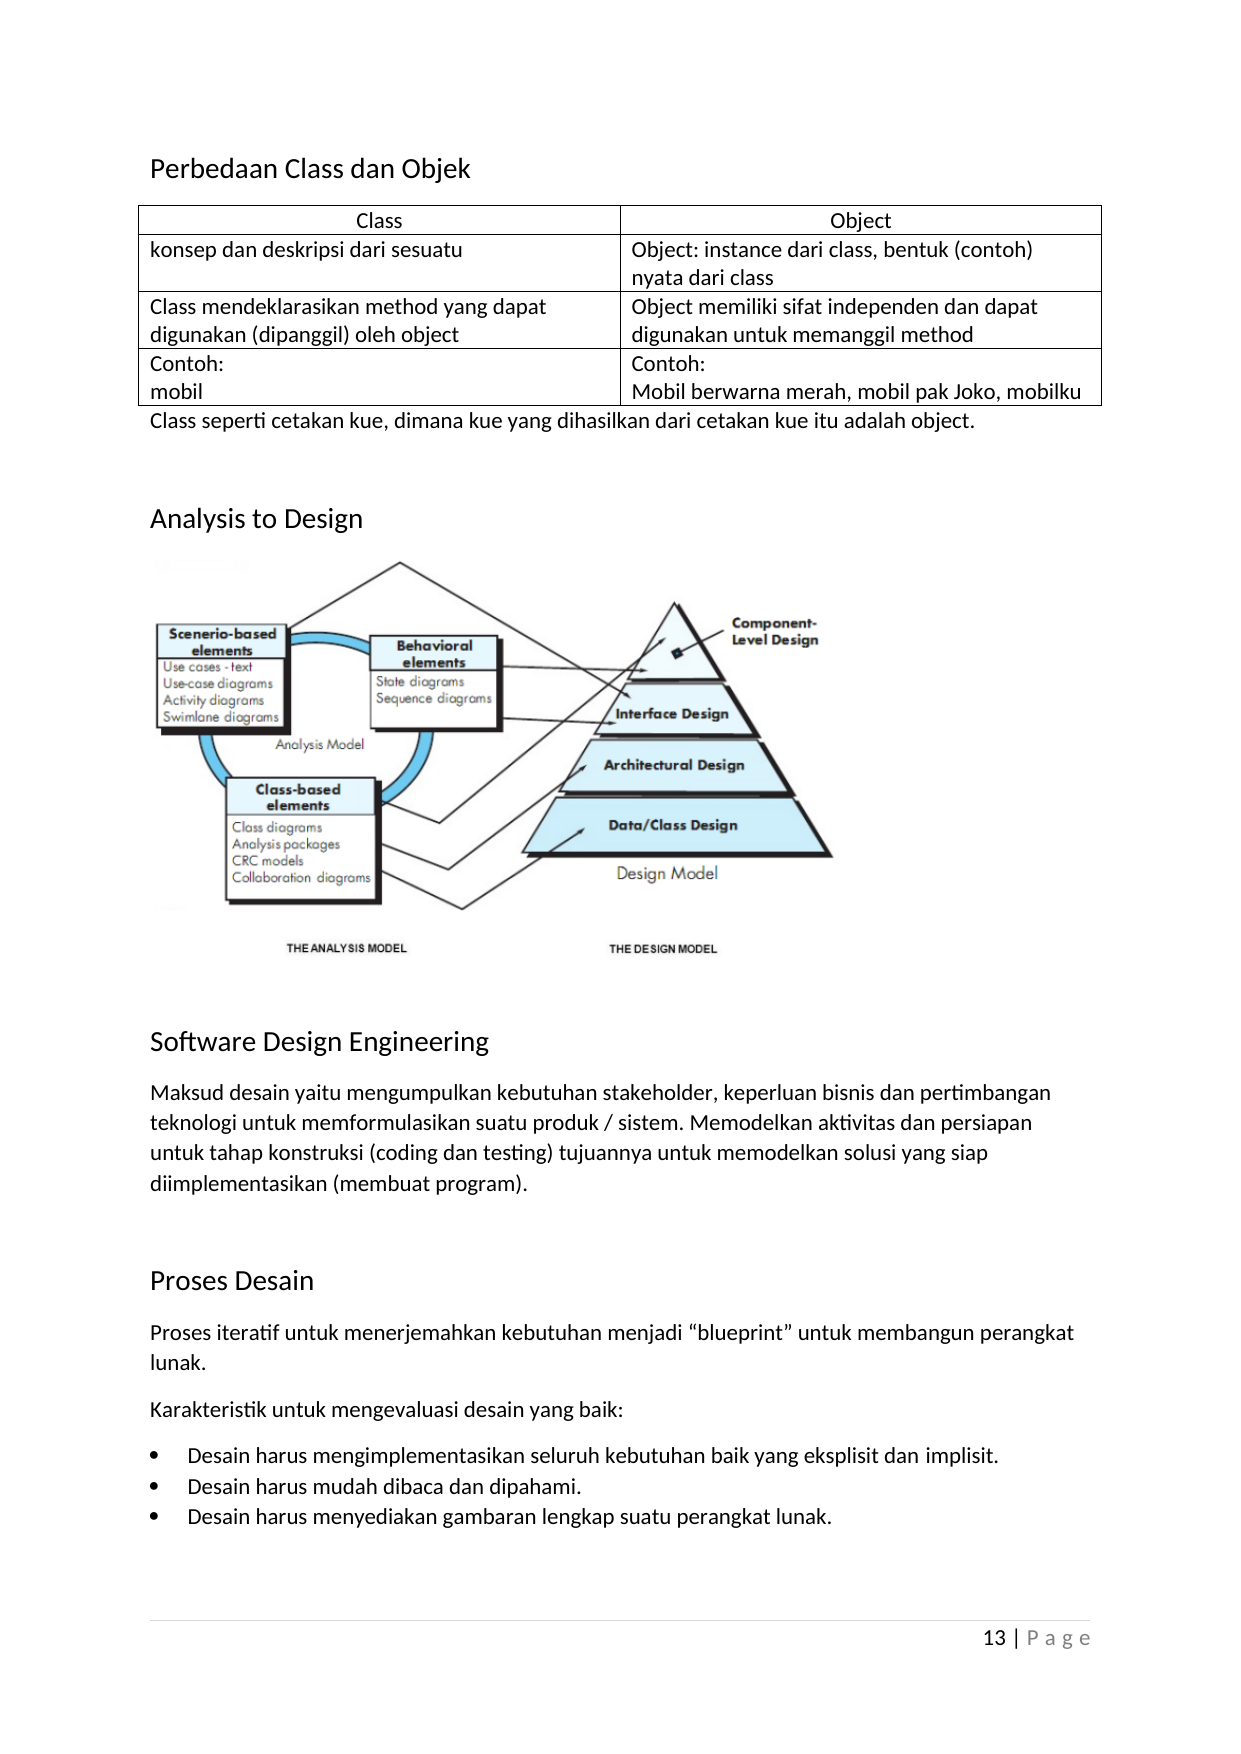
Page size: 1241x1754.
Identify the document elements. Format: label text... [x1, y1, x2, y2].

picture [150, 555, 840, 958]
table_cell Contoh: Mobil berwarna merah, mobil pak Joko, mobilku [621, 349, 1101, 405]
list Desain harus mudah dibaca dan dipahami. [150, 1472, 1090, 1500]
table_cell Class mendeklarasikan method yang dapat digunakan (dipanggil) oleh object [139, 292, 620, 348]
text Analysis to Design [150, 500, 1090, 536]
list Desain harus menyediakan gambaran lengkap suatu perangkat lunak. [150, 1502, 1090, 1530]
text Proses Desain [150, 1262, 1090, 1298]
table_header Class [139, 206, 620, 234]
list Desain harus mengimplementasikan seluruh kebutuhan baik yang eksplisit dan implisit. [150, 1442, 1090, 1469]
text Software Design Engineering [150, 1023, 1090, 1059]
table_cell konsep dan deskripsi dari sesuatu [139, 235, 620, 291]
table_cell Object memiliki sifat independen dan dapat digunakan untuk memanggil method [621, 292, 1101, 348]
text Class seperti cetakan kue, dimana kue yang dihasilkan dari cetakan kue itu adalah object. [150, 406, 1090, 434]
table_cell Object: instance dari class, bentuk (contoh) nyata dari class [621, 235, 1101, 291]
text Maksud desain yaitu mengumpulkan kebutuhan stakeholder, keperluan bisnis dan pertimbangan teknologi untuk memformulasikan suatu produk / sistem. Memodelkan aktivitas dan persiapan untuk tahap konstruksi (coding dan testing) tujuannya untuk memodelkan solusi yang siap diimplementasikan (membuat program). [150, 1078, 1090, 1197]
table_cell Contoh: mobil [139, 349, 620, 405]
text Perbedaan Class dan Objek [150, 150, 1090, 186]
text Proses iteratif untuk menerjemahkan kebutuhan menjadi “blueprint” untuk membangun perangkat lunak. [150, 1318, 1090, 1376]
text Karakteristik untuk mengevaluasi desain yang baik: [150, 1395, 1090, 1423]
table_header Object [621, 206, 1101, 234]
